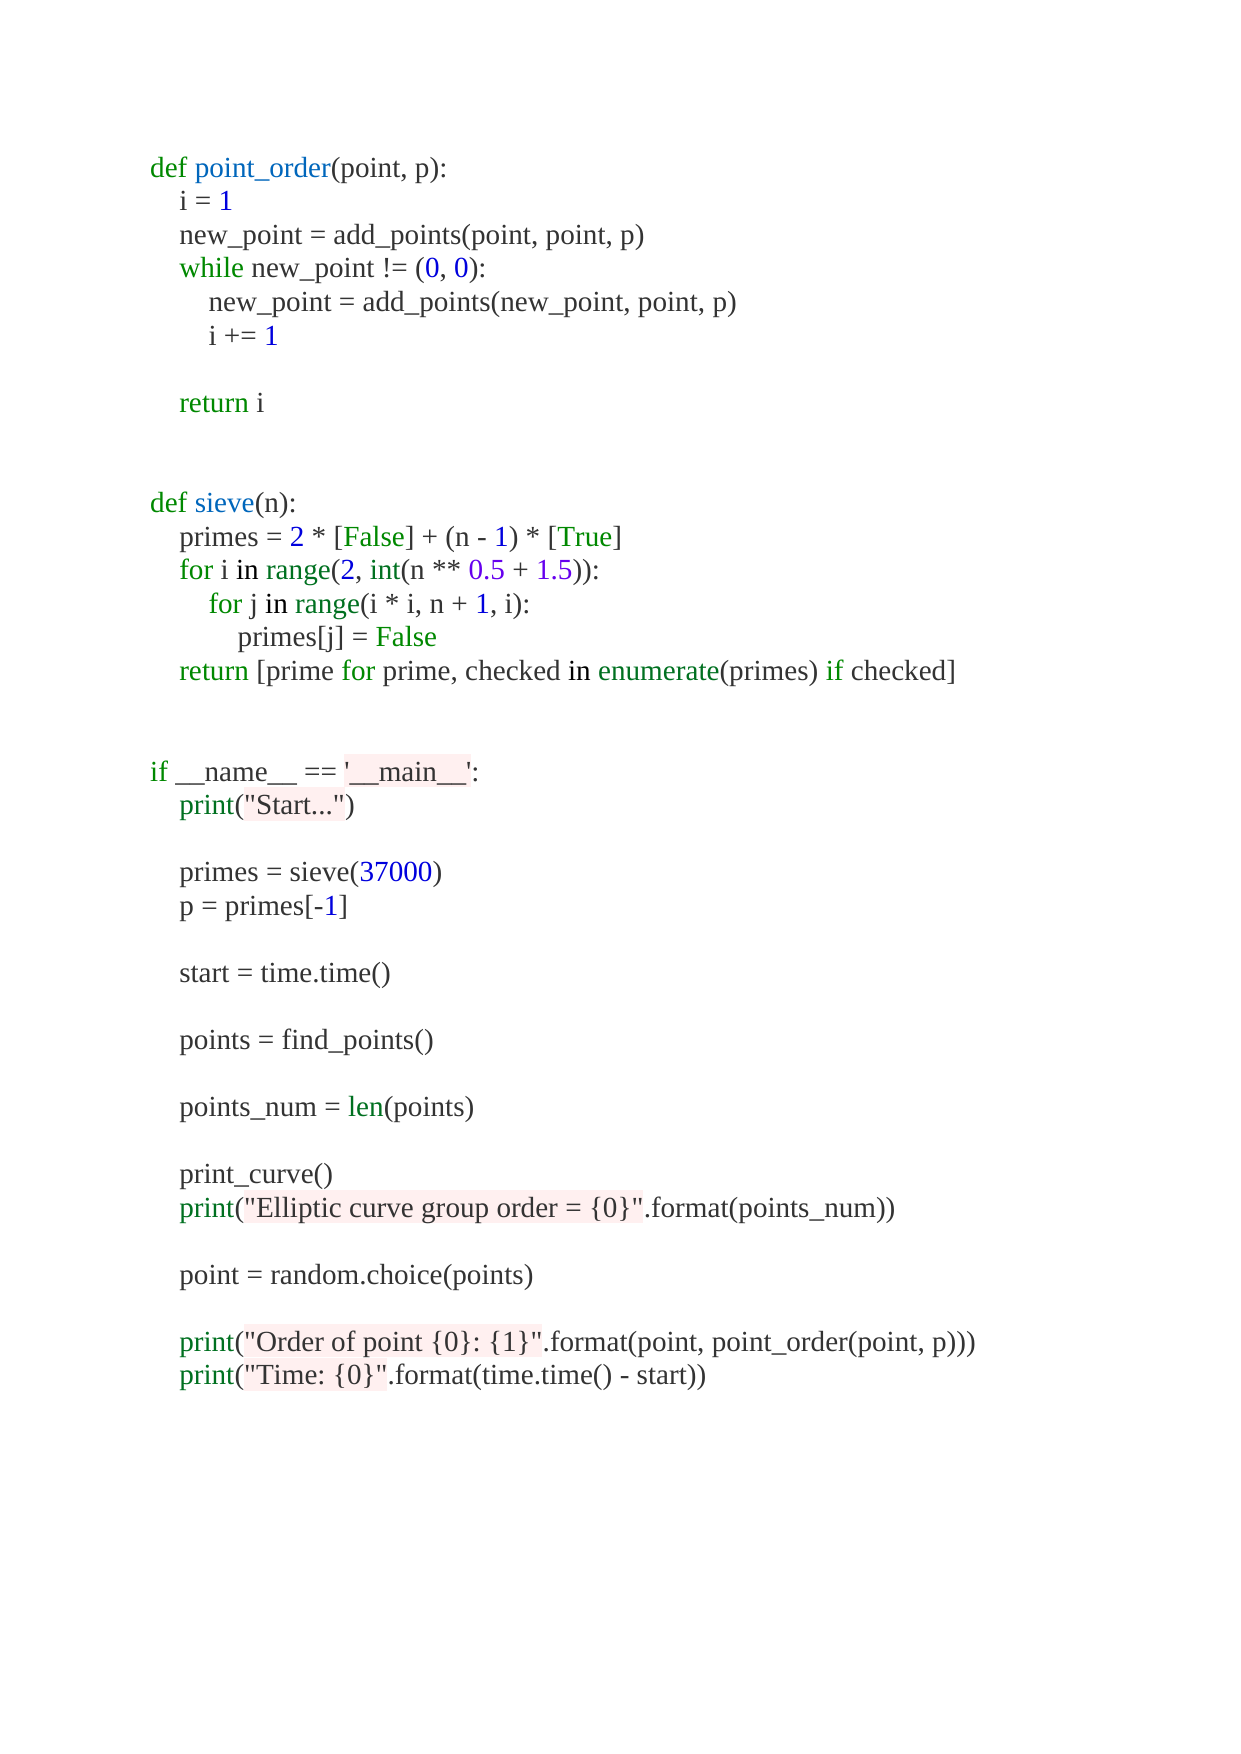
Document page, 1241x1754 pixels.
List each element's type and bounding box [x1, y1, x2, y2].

text [150, 150, 1090, 1391]
